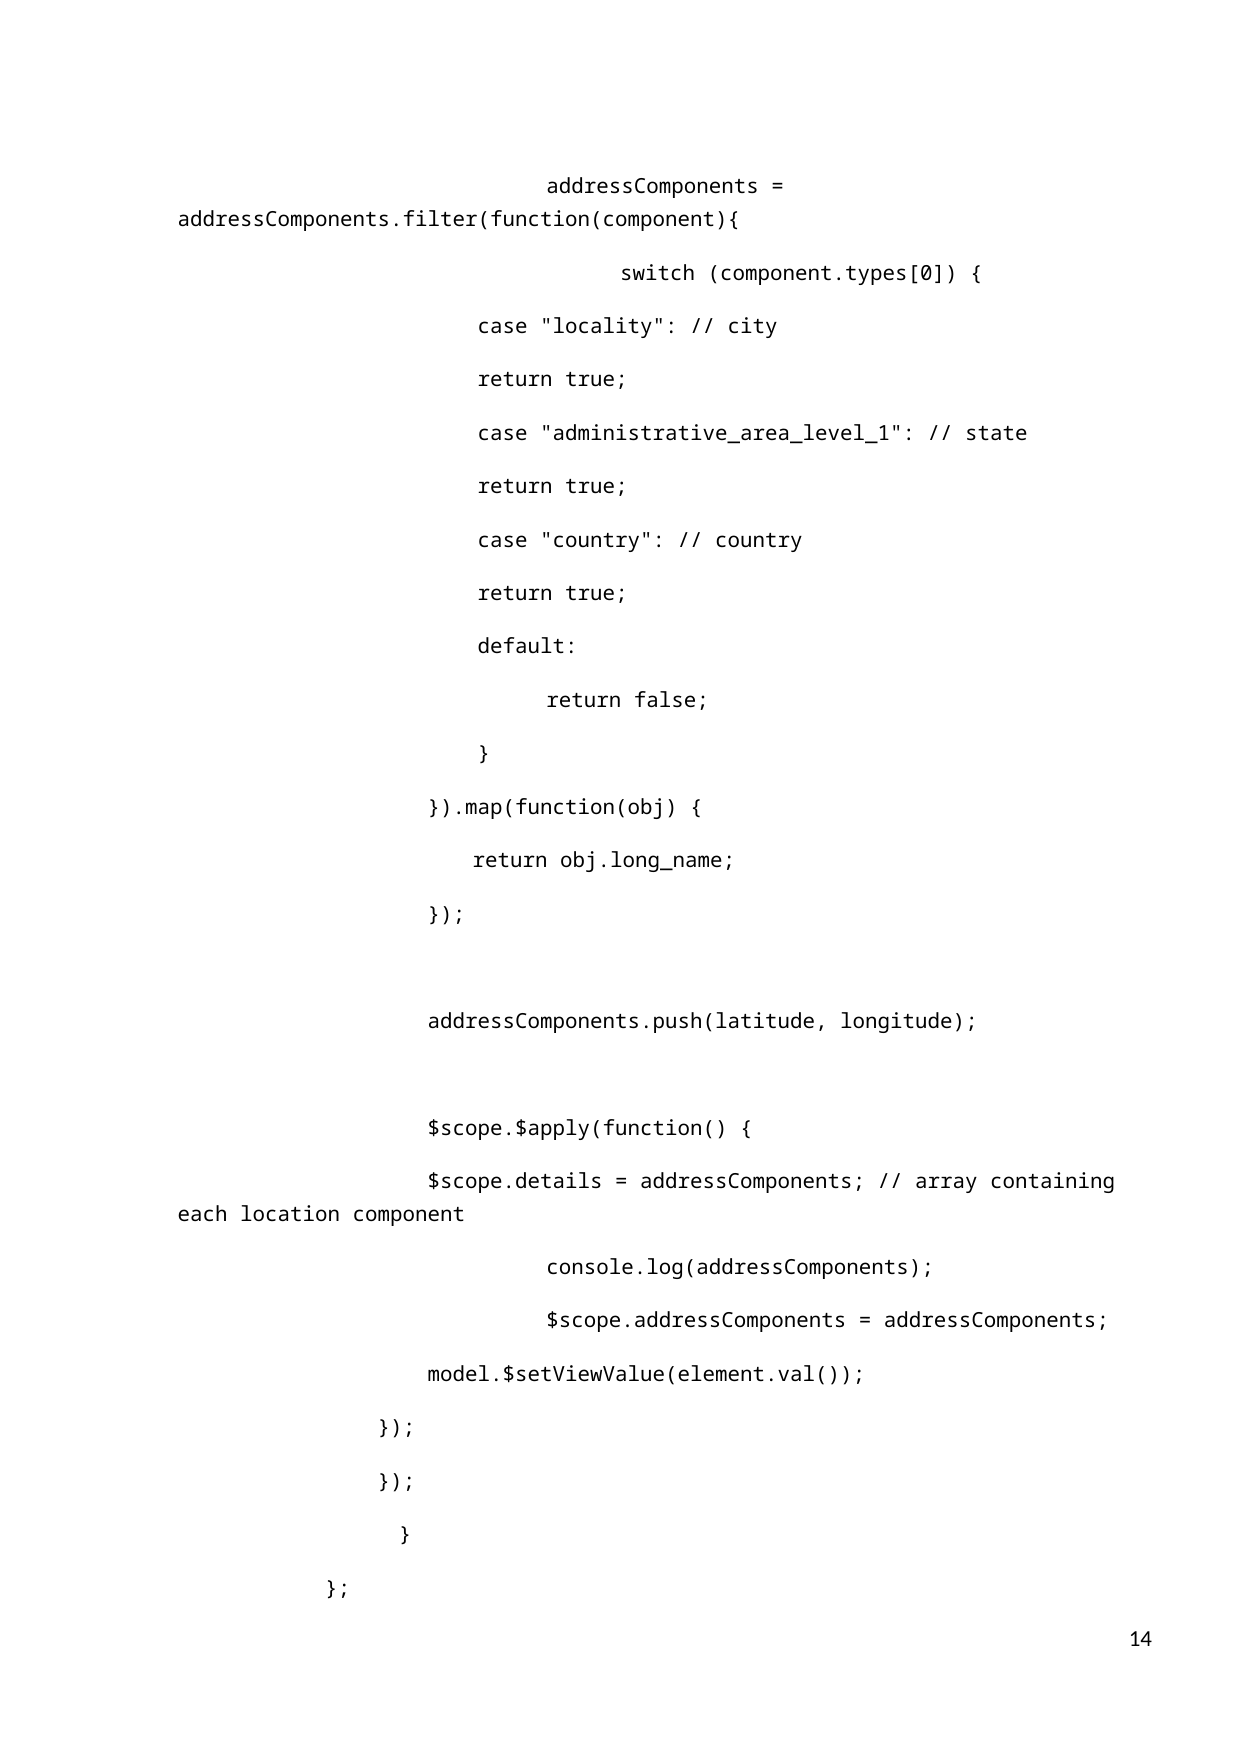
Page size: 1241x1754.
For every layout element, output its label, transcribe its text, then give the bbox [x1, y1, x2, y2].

text switch (component.types[0]) { [177, 258, 1152, 286]
text } [177, 738, 1152, 767]
text }).map(function(obj) { [177, 792, 1152, 820]
text } [177, 1519, 1152, 1548]
text console.log(addressComponents); [177, 1252, 1152, 1281]
text addressComponents = addressComponents.filter(function(component){ [177, 172, 1152, 233]
text return true; [177, 471, 1152, 500]
text model.$setViewValue(element.val()); [177, 1359, 1152, 1387]
text }; [177, 1573, 1152, 1601]
text }); [177, 1412, 1152, 1441]
text default: [177, 632, 1152, 660]
text $scope.details = addressComponents; // array containing each location component [177, 1166, 1152, 1227]
text $scope.$apply(function() { [177, 1113, 1152, 1141]
text $scope.addressComponents = addressComponents; [177, 1306, 1152, 1334]
text return false; [177, 685, 1152, 713]
text }); [177, 1466, 1152, 1494]
text return true; [177, 364, 1152, 393]
text case "administrative_area_level_1": // state [177, 418, 1152, 446]
text return obj.long_name; [177, 845, 1152, 874]
text case "locality": // city [177, 311, 1152, 339]
text return true; [177, 578, 1152, 607]
text addressComponents.push(latitude, longitude); [177, 1006, 1152, 1034]
text }); [177, 899, 1152, 927]
text case "country": // country [177, 525, 1152, 553]
